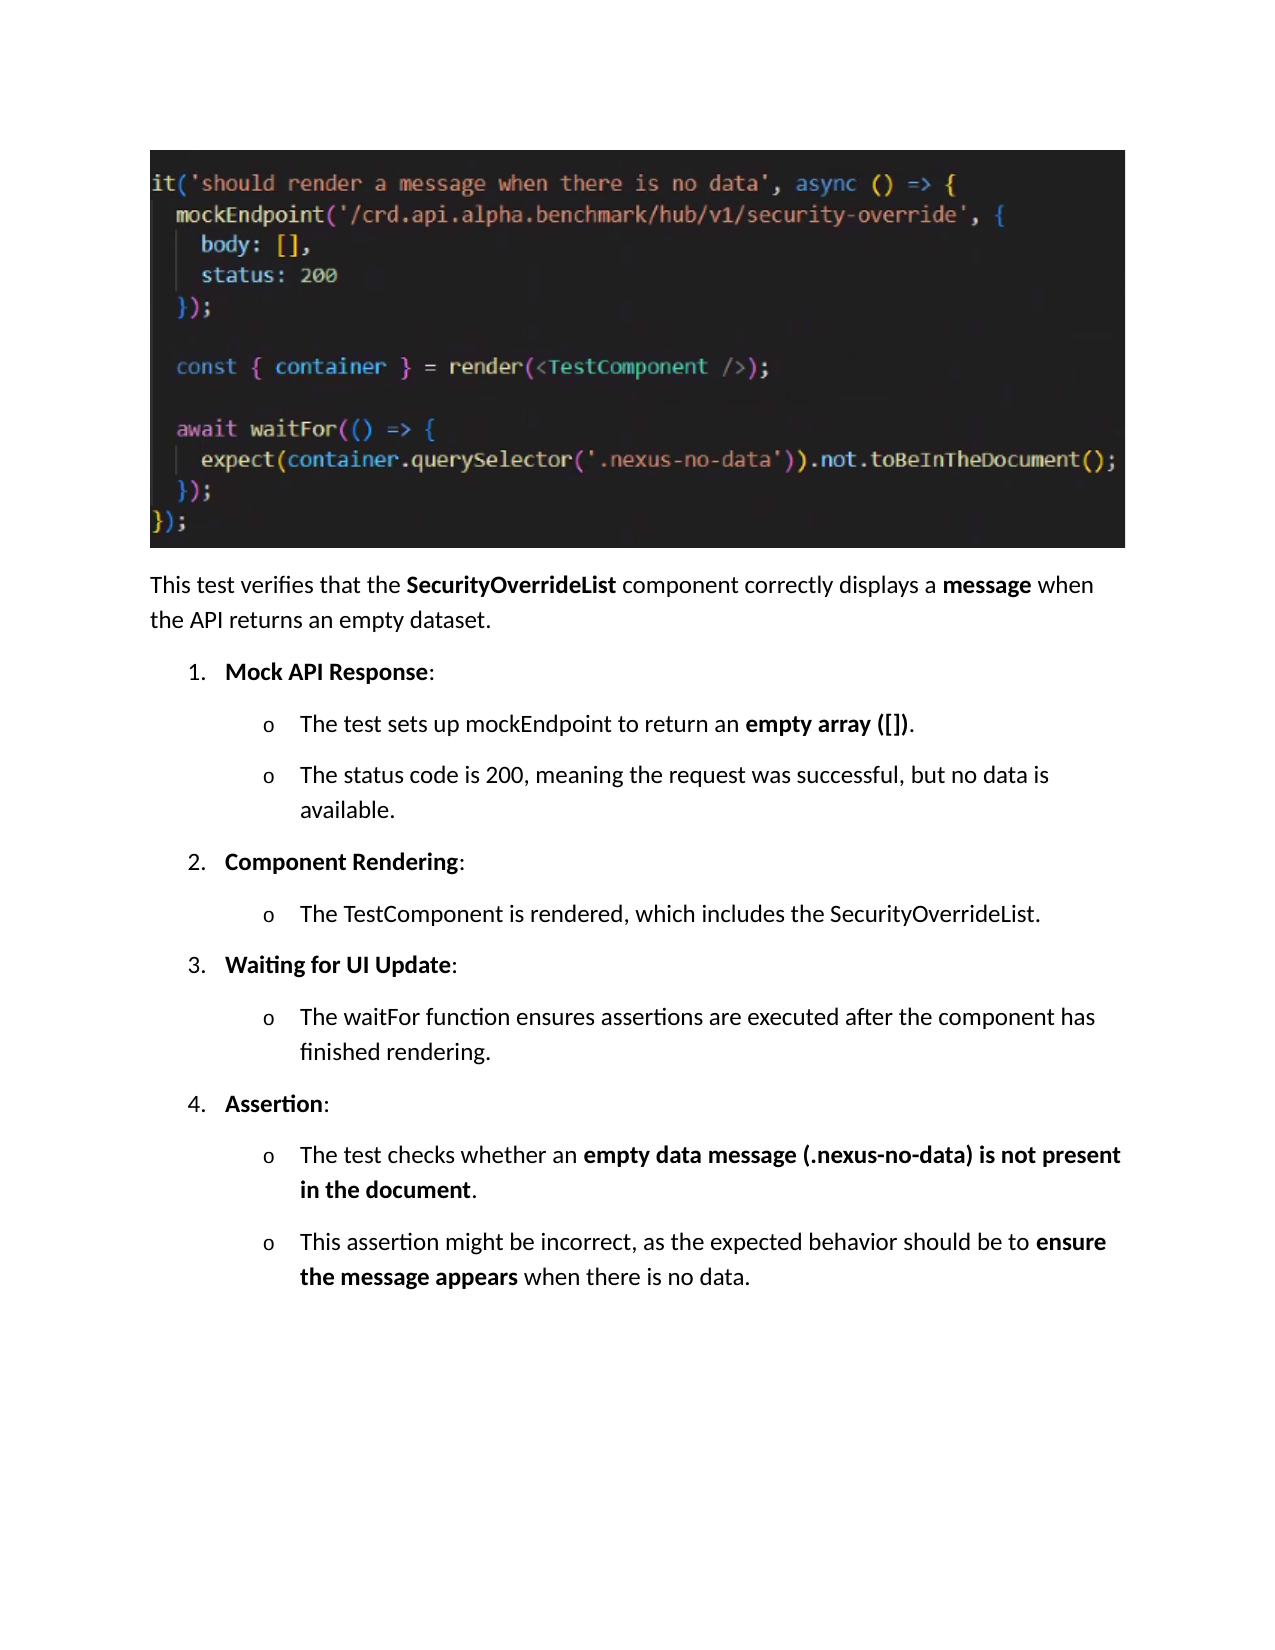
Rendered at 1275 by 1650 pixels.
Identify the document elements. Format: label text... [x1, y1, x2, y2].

list The test checks whether an empty data message (.nexus-no-data) is not present in the document. [262, 1139, 1125, 1205]
list The test sets up mockEndpoint to return an empty array ([]). [262, 708, 1125, 738]
list The TestComponent is rendered, which includes the SecurityOverrideList. [262, 898, 1125, 928]
list Assertion: [187, 1088, 1125, 1118]
list The waitFor function ensures assertions are executed after the component has finished rendering. [262, 1001, 1125, 1067]
list Component Rendering: [187, 846, 1125, 877]
list Mock API Response: [187, 656, 1125, 687]
picture [150, 150, 1125, 548]
list This assertion might be incorrect, as the expected behavior should be to ensure the message appears when there is no data. [262, 1226, 1125, 1292]
list Waiting for UI Update: [187, 949, 1125, 980]
text This test verifies that the SecurityOverrideList component correctly displays a message when the API returns an empty dataset. [150, 569, 1125, 635]
list The status code is 200, meaning the request was successful, but no data is available. [262, 759, 1125, 825]
